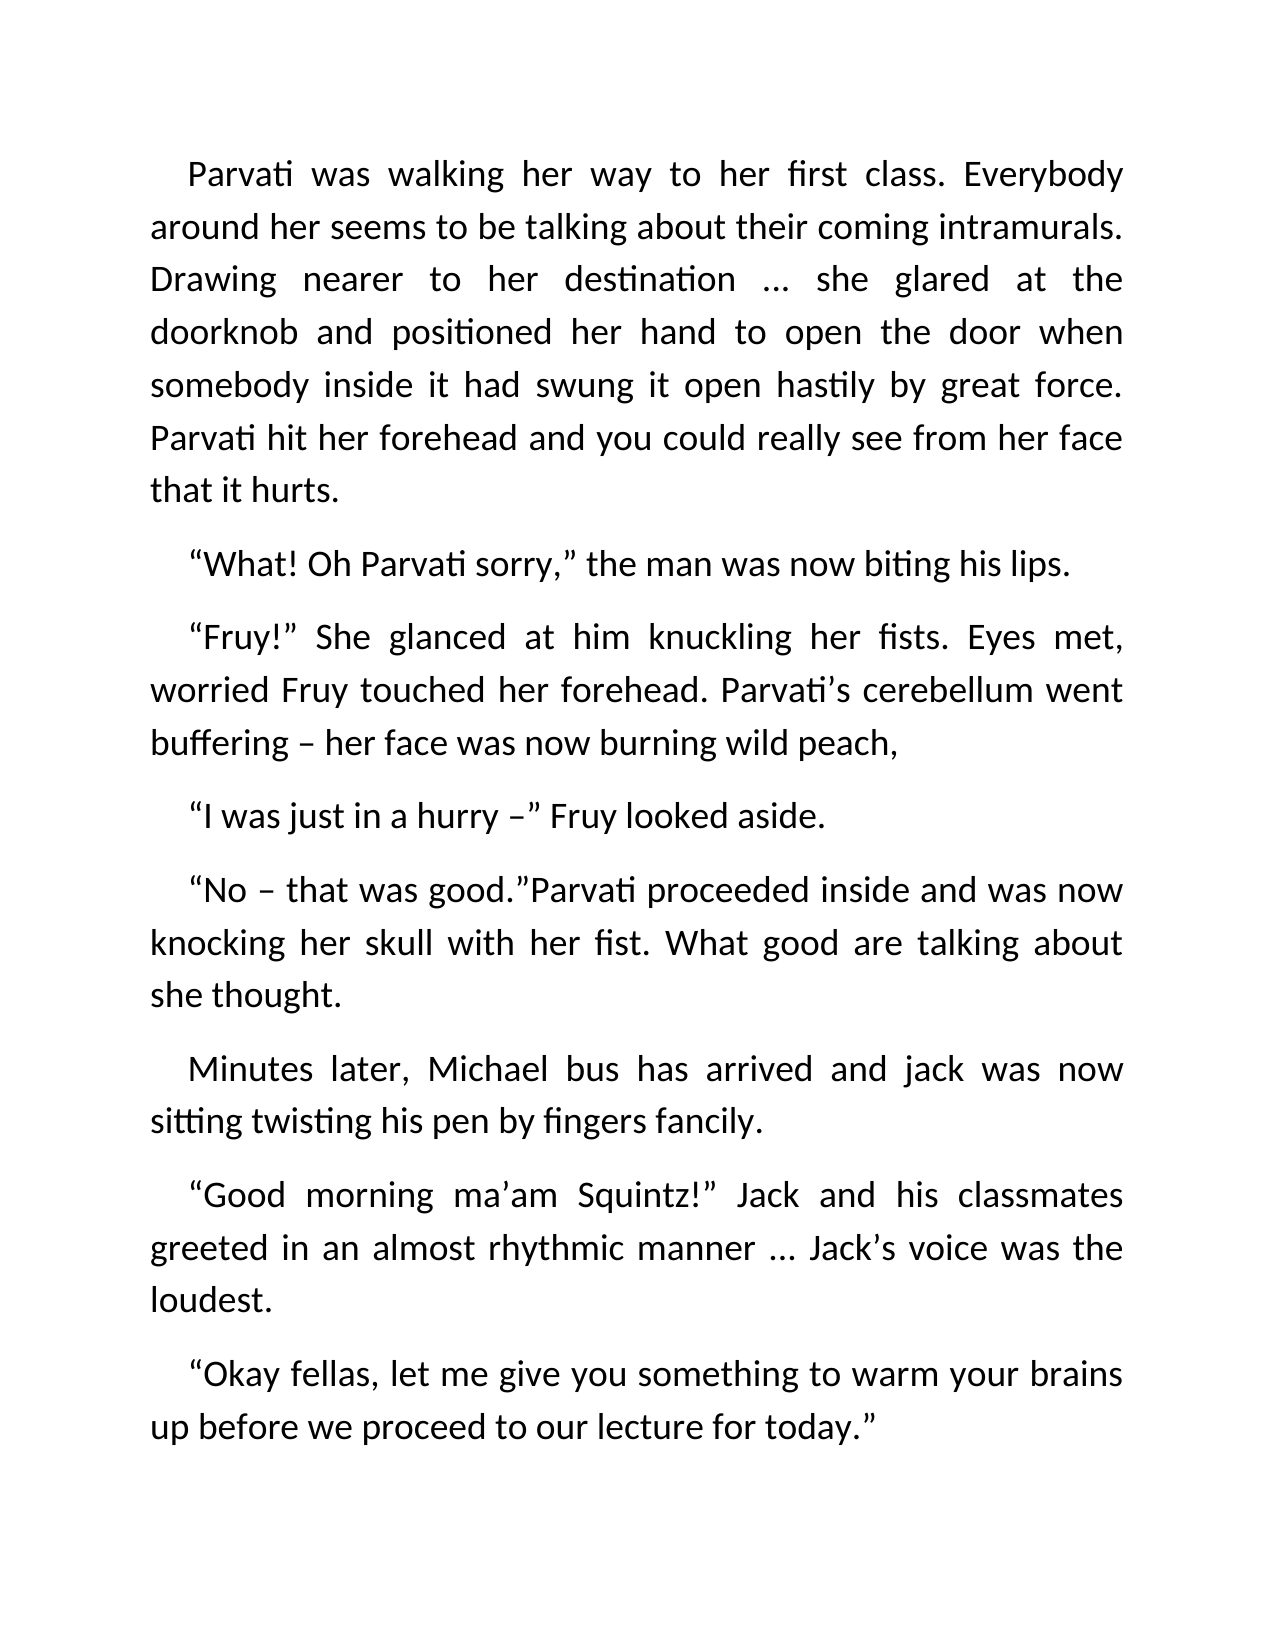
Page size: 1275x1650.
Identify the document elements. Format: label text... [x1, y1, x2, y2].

text Parvati was walking her way to her first class. Everybody around her seems to be talking about their coming intramurals. Drawing nearer to her destination ... she glared at the doorknob and positioned her hand to open the door when somebody inside it had swung it open hastily by great force. Parvati hit her forehead and you could really see from her face that it hurts. [150, 150, 1125, 512]
text “Okay fellas, let me give you something to warm your brains up before we proceed to our lecture for today.” [150, 1350, 1125, 1448]
text “No – that was good.”Parvati proceeded inside and was now knocking her skull with her fist. What good are talking about she thought. [150, 866, 1125, 1017]
text “What! Oh Parvati sorry,” the man was now biting his lips. [150, 540, 1125, 586]
text “I was just in a hurry –” Fruy looked aside. [150, 792, 1125, 838]
text “Fruy!” She glanced at him knuckling her fists. Eyes met, worried Fruy touched her forehead. Parvati’s cerebellum went buffering – her face was now burning wild peach, [150, 613, 1125, 764]
text Minutes later, Michael bus has arrived and jack was now sitting twisting his pen by fingers fancily. [150, 1045, 1125, 1143]
text “Good morning ma’am Squintz!” Jack and his classmates greeted in an almost rhythmic manner ... Jack’s voice was the loudest. [150, 1171, 1125, 1322]
